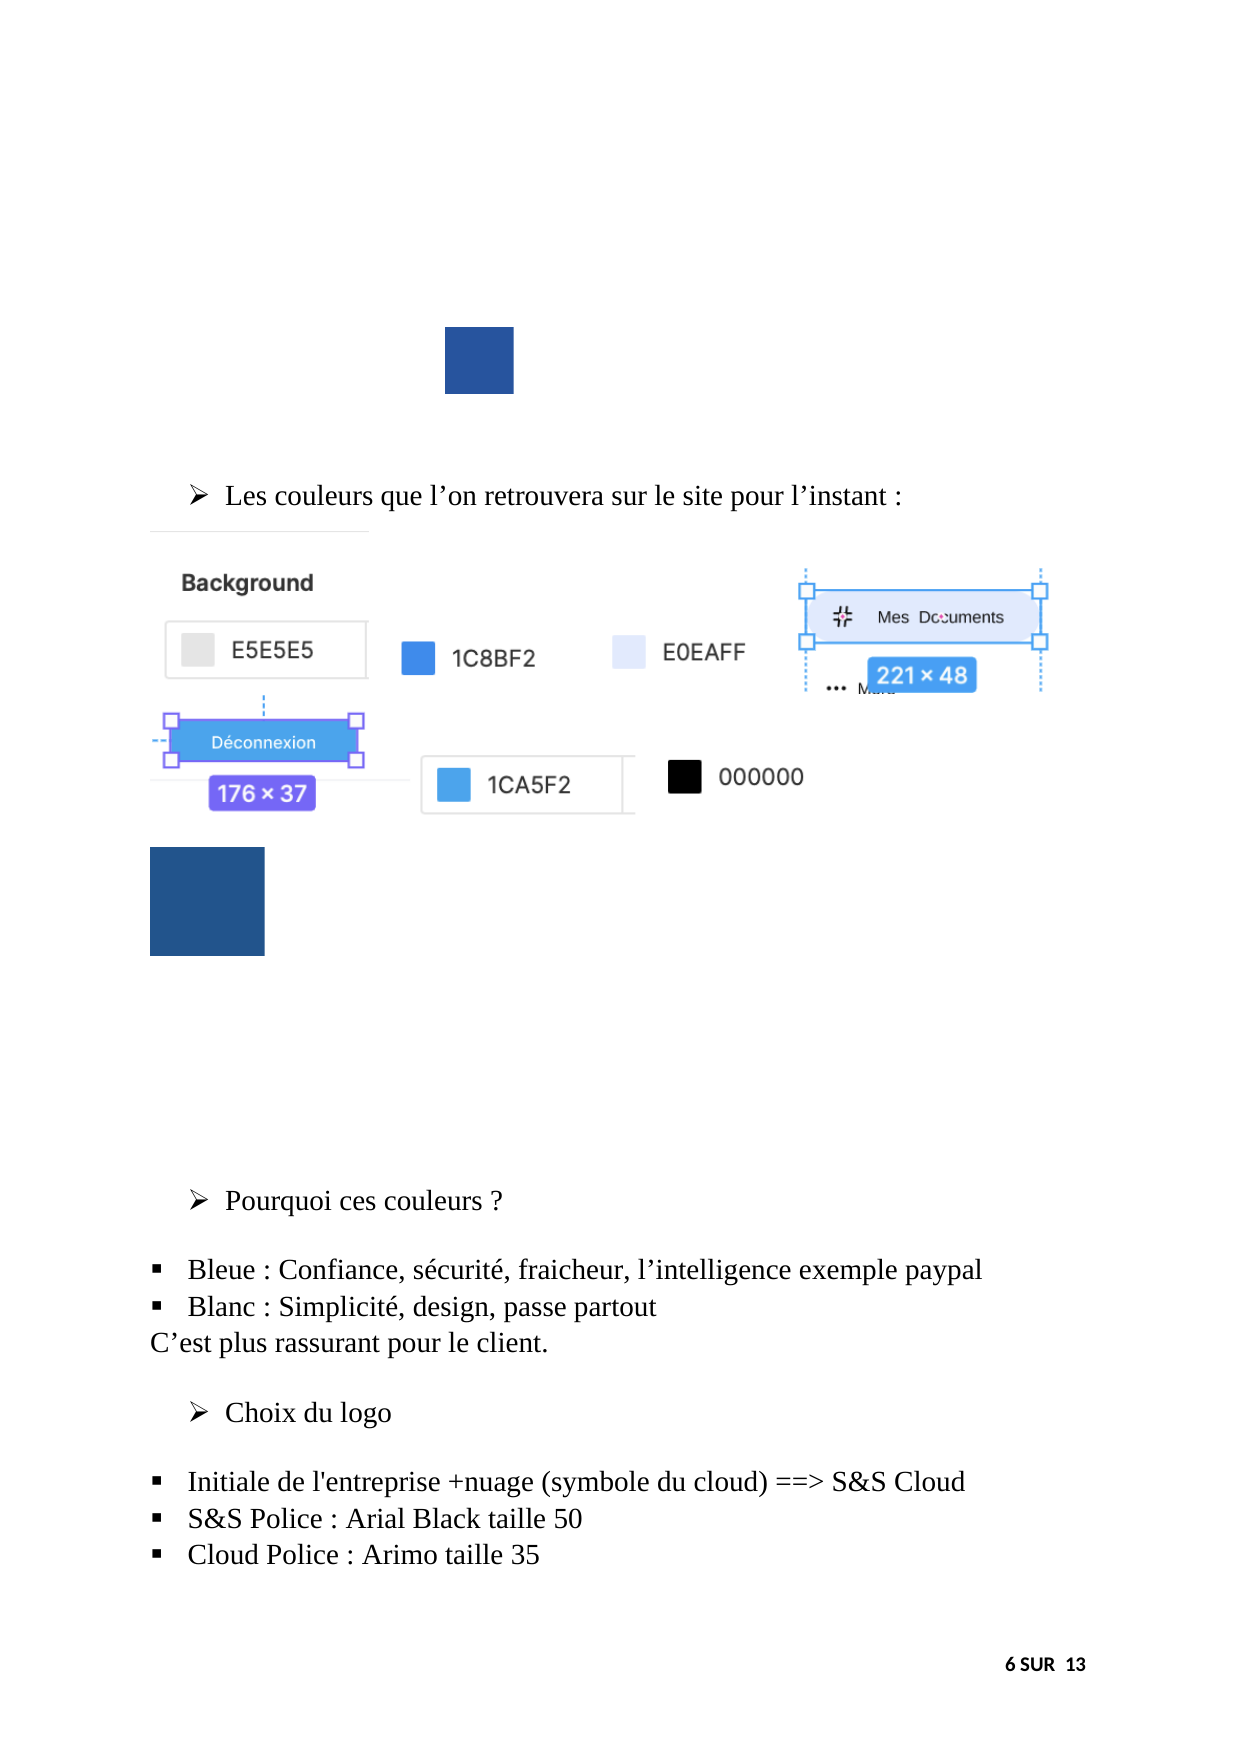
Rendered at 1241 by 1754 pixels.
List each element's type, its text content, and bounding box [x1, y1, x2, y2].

list Cloud Police : Arimo taille 35 [150, 1537, 1090, 1571]
text C’est plus rassurant pour le client. [150, 1325, 1090, 1358]
list S&S Police : Arial Black taille 50 [150, 1501, 1090, 1534]
list Blanc : Simplicité, design, passe partout [150, 1289, 1090, 1322]
picture [150, 695, 636, 823]
list Bleue : Confiance, sécurité, fraicheur, l’intelligence exemple paypal [150, 1252, 1090, 1286]
picture [445, 327, 514, 394]
picture [645, 741, 932, 823]
picture [150, 531, 1055, 694]
list Initiale de l'entreprise +nuage (symbole du cloud) ==> S&S Cloud [150, 1464, 1090, 1498]
list Pourquoi ces couleurs ? [187, 1183, 1090, 1216]
list Choix du logo [187, 1395, 1090, 1428]
list Les couleurs que l’on retrouvera sur le site pour l’instant : [187, 478, 1086, 512]
picture [150, 847, 265, 956]
